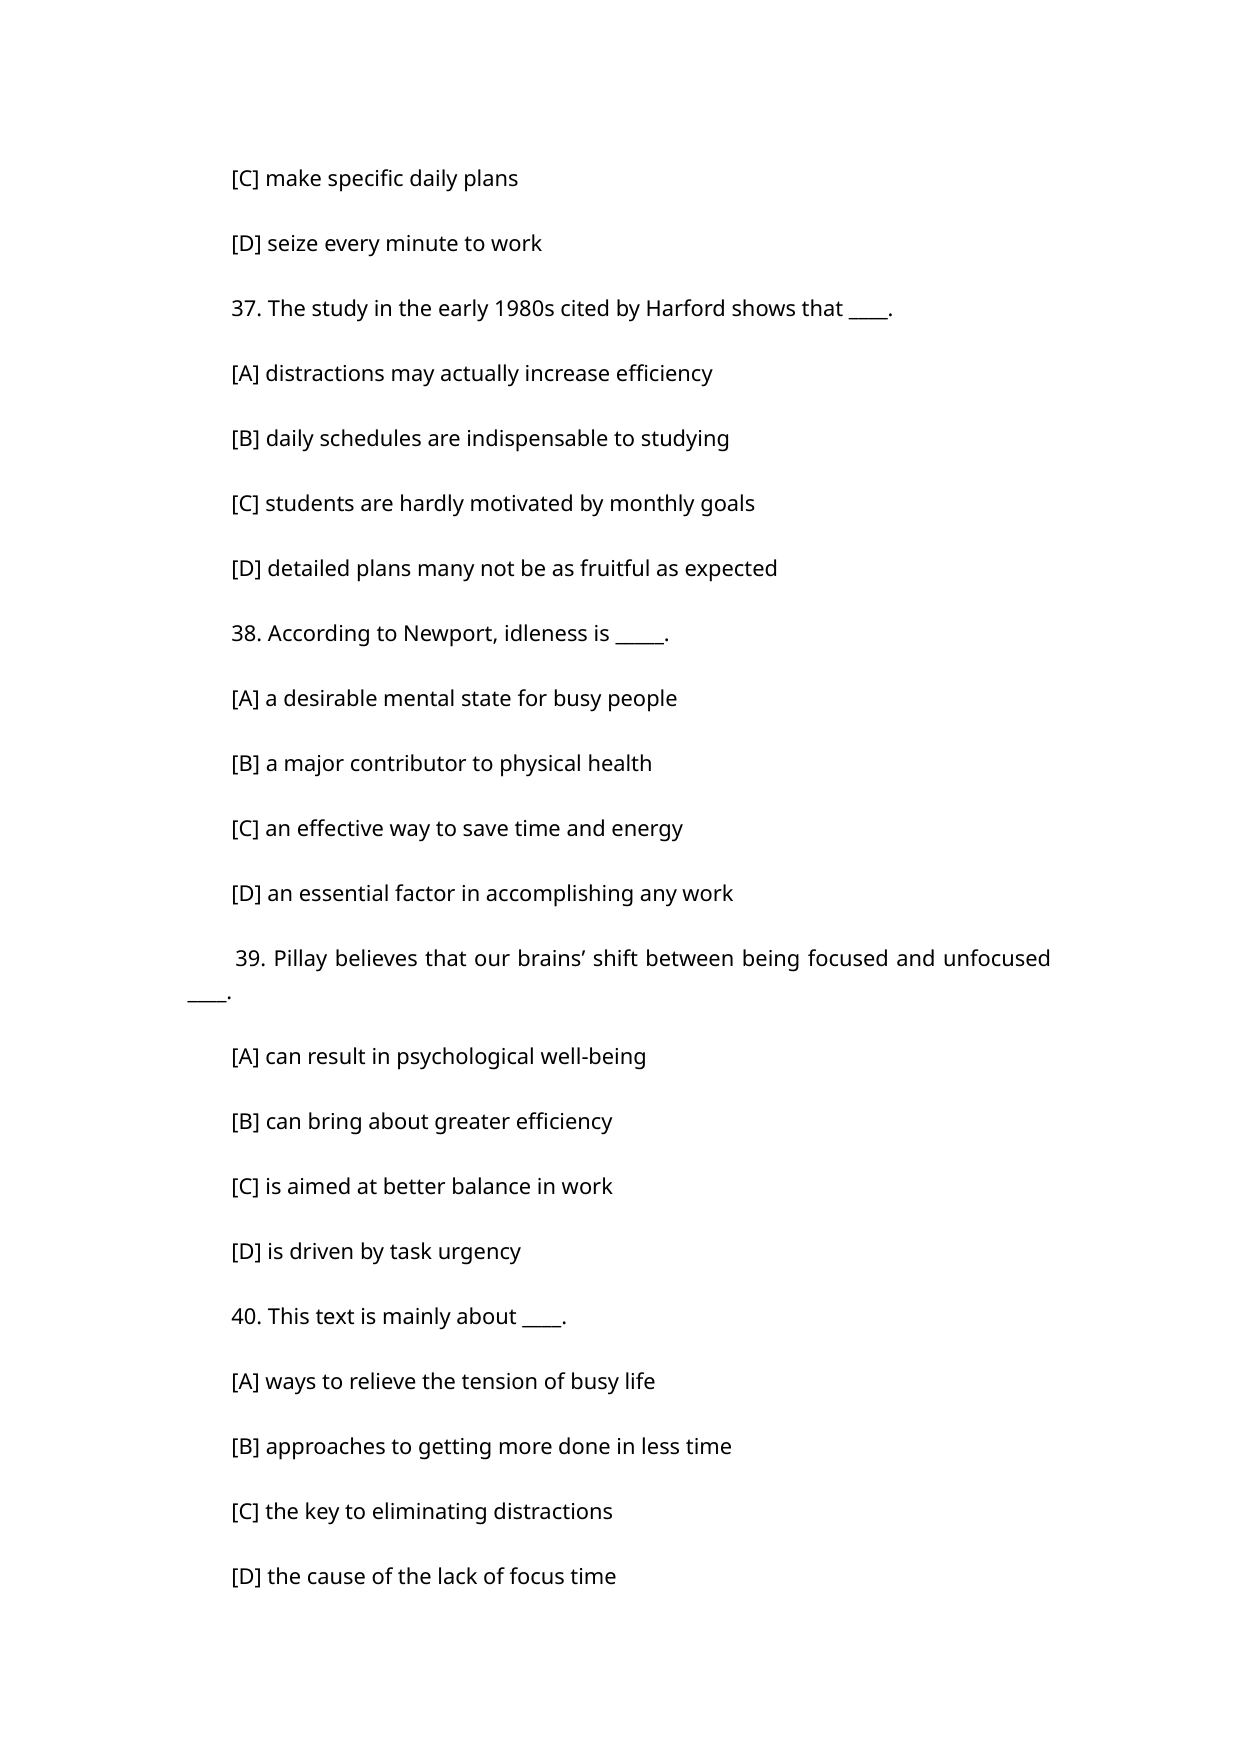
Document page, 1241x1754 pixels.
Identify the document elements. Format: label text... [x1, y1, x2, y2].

text [C] is aimed at better balance in work [187, 1169, 1053, 1202]
text [A] can result in psychological well-being [187, 1039, 1053, 1072]
text [A] ways to relieve the tension of busy life [187, 1364, 1053, 1397]
text [D] detailed plans many not be as fruitful as expected [187, 552, 1053, 584]
text [B] approaches to getting more done in less time [187, 1429, 1053, 1462]
text [D] is driven by task urgency [187, 1234, 1053, 1267]
text [C] the key to eliminating distractions [187, 1494, 1053, 1527]
text [B] can bring about greater efficiency [187, 1104, 1053, 1137]
text 37. The study in the early 1980s cited by Harford shows that ____. [187, 292, 1053, 324]
text [C] make specific daily plans [187, 162, 1053, 194]
text [C] students are hardly motivated by monthly goals [187, 487, 1053, 519]
text [A] a desirable mental state for busy people [187, 682, 1053, 714]
text [C] an effective way to save time and energy [187, 812, 1053, 844]
text [D] the cause of the lack of focus time [187, 1559, 1053, 1592]
text [D] seize every minute to work [187, 227, 1053, 259]
text 40. This text is mainly about ____. [187, 1299, 1053, 1332]
text 39. Pillay believes that our brains’ shift between being focused and unfocused ____. [187, 942, 1053, 1007]
text [D] an essential factor in accomplishing any work [187, 877, 1053, 909]
text [A] distractions may actually increase efficiency [187, 357, 1053, 389]
text 38. According to Newport, idleness is _____. [187, 617, 1053, 649]
text [B] a major contributor to physical health [187, 747, 1053, 779]
text [B] daily schedules are indispensable to studying [187, 422, 1053, 454]
